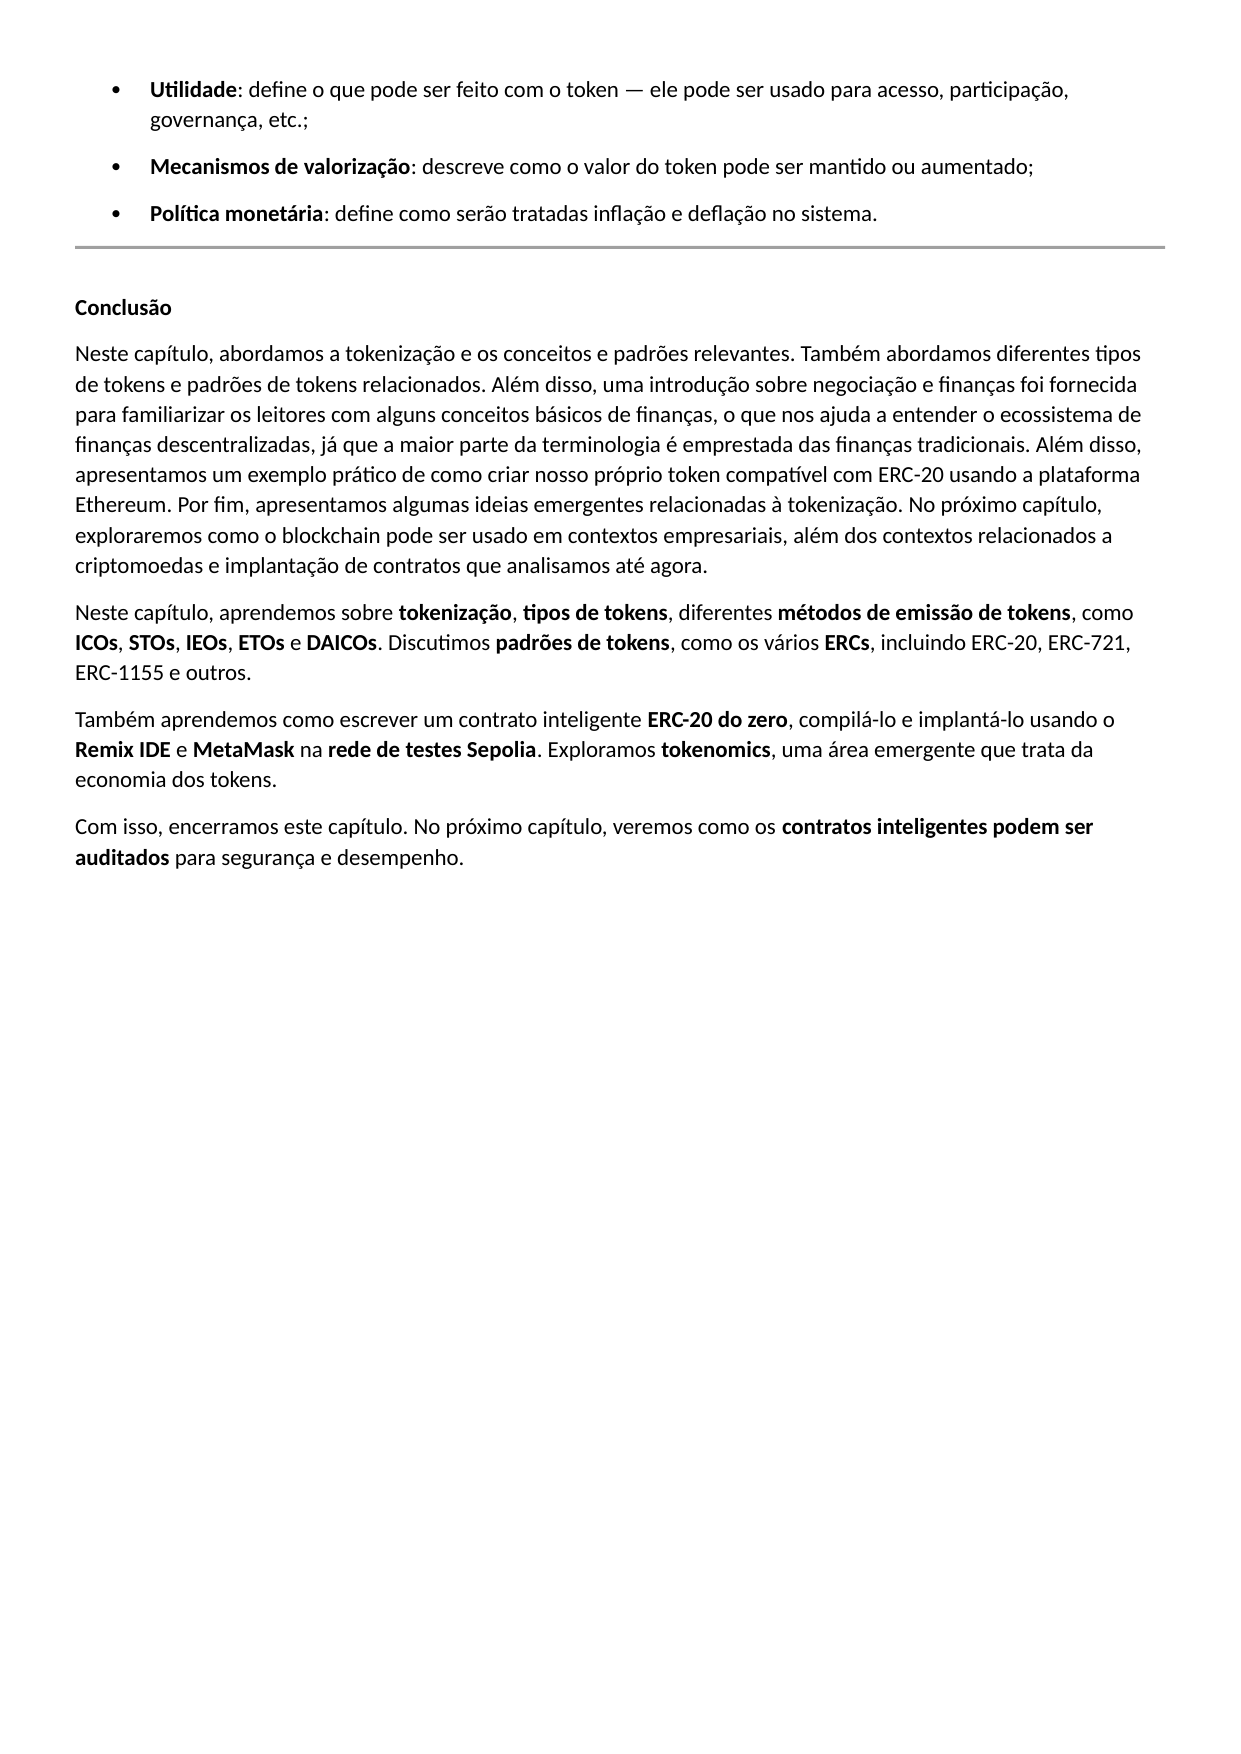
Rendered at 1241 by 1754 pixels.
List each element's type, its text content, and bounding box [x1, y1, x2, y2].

list Utilidade: define o que pode ser feito com o token — ele pode ser usado para acesso, participação, governança, etc.; [112, 75, 1165, 133]
text Com isso, encerramos este capítulo. No próximo capítulo, veremos como os contratos inteligentes podem ser auditados para segurança e desempenho. [75, 812, 1165, 871]
text Conclusão [75, 293, 1165, 321]
text Neste capítulo, aprendemos sobre tokenização, tipos de tokens, diferentes métodos de emissão de tokens, como ICOs, STOs, IEOs, ETOs e DAICOs. Discutimos padrões de tokens, como os vários ERCs, incluindo ERC-20, ERC-721, ERC-1155 e outros. [75, 598, 1165, 686]
text Neste capítulo, abordamos a tokenização e os conceitos e padrões relevantes. Também abordamos diferentes tipos de tokens e padrões de tokens relacionados. Além disso, uma introdução sobre negociação e finanças foi fornecida para familiarizar os leitores com alguns conceitos básicos de finanças, o que nos ajuda a entender o ecossistema de finanças descentralizadas, já que a maior parte da terminologia é emprestada das finanças tradicionais. Além disso, apresentamos um exemplo prático de como criar nosso próprio token compatível com ERC-20 usando a plataforma Ethereum. Por fim, apresentamos algumas ideias emergentes relacionadas à tokenização. No próximo capítulo, exploraremos como o blockchain pode ser usado em contextos empresariais, além dos contextos relacionados a criptomoedas e implantação de contratos que analisamos até agora. [75, 339, 1165, 579]
text Também aprendemos como escrever um contrato inteligente ERC-20 do zero, compilá-lo e implantá-lo usando o Remix IDE e MetaMask na rede de testes Sepolia. Exploramos tokenomics, uma área emergente que trata da economia dos tokens. [75, 705, 1165, 794]
list Política monetária: define como serão tratadas inflação e deflação no sistema. [112, 199, 1165, 227]
list Mecanismos de valorização: descreve como o valor do token pode ser mantido ou aumentado; [112, 152, 1165, 180]
